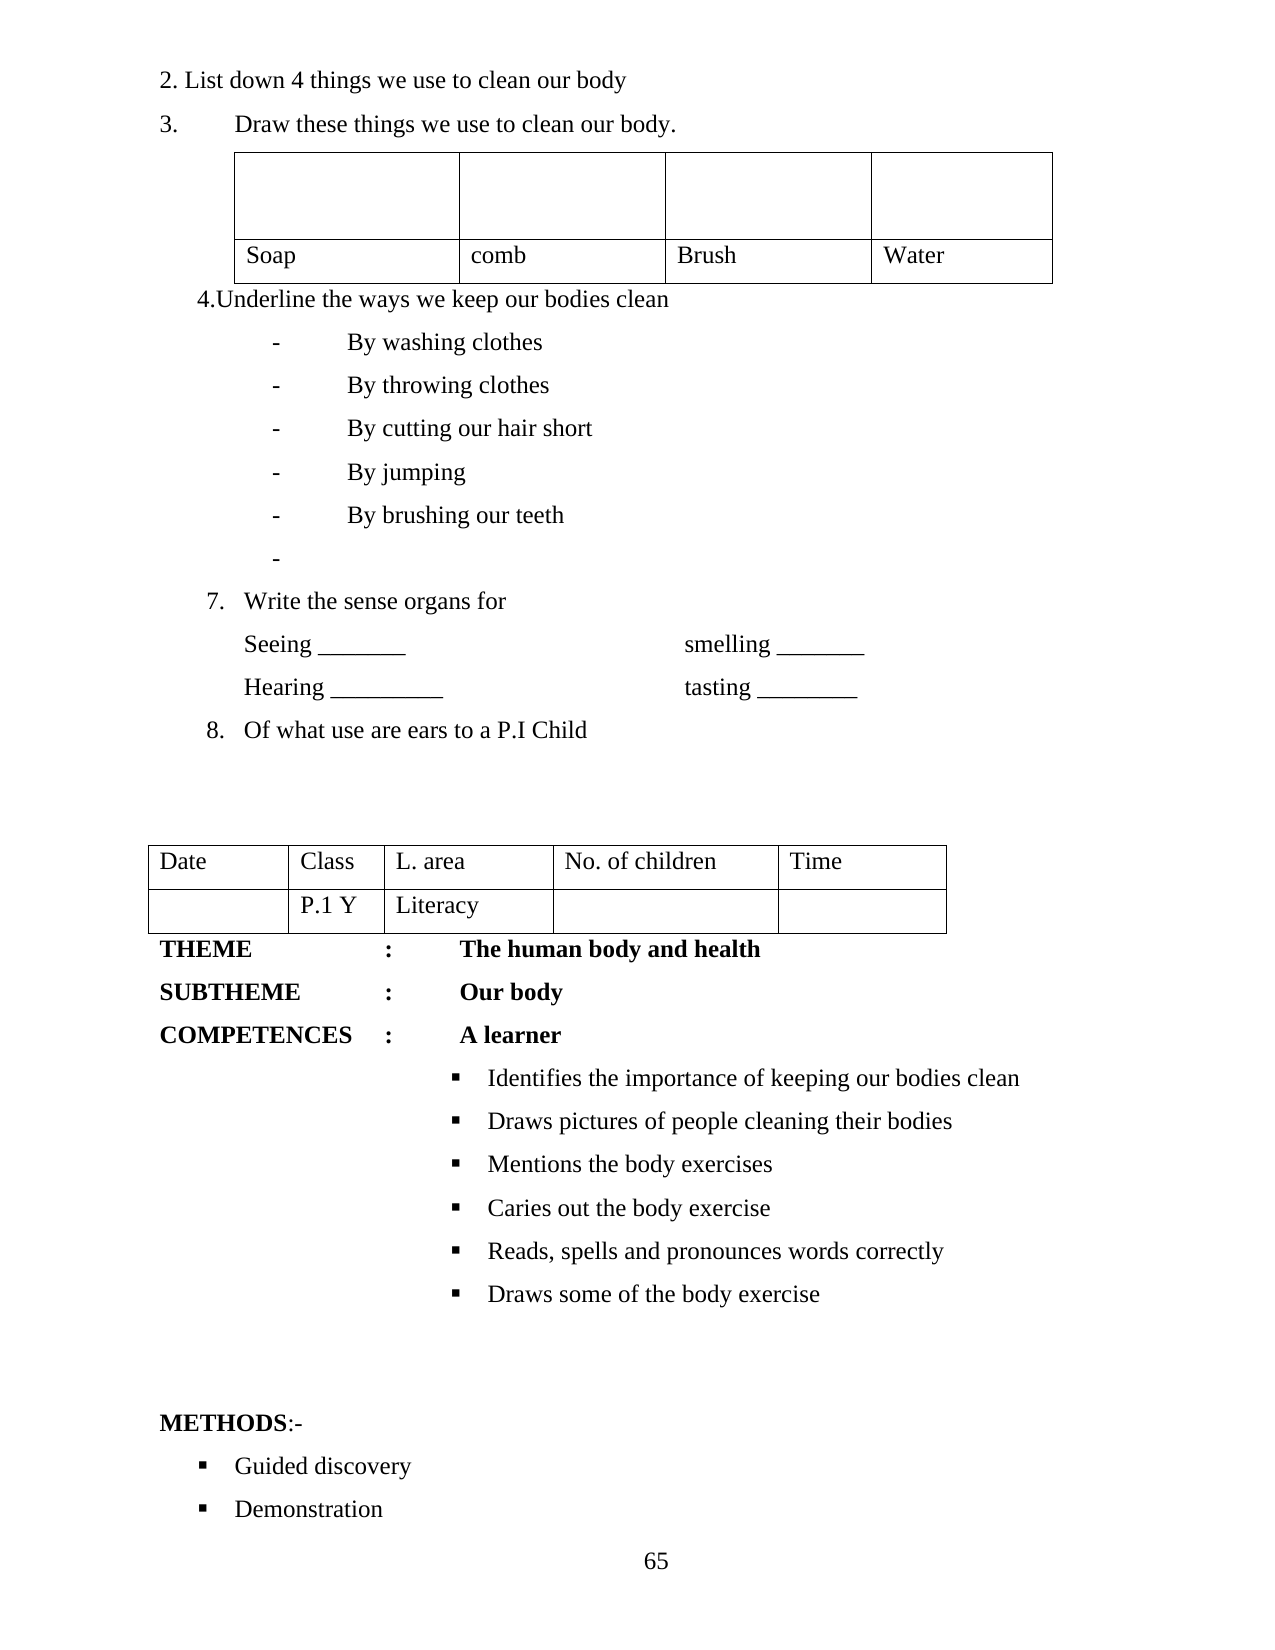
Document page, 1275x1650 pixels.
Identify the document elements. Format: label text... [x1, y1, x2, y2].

text THEME : The human body and health [159, 934, 1153, 963]
list Of what use are ears to a P.I Child [206, 715, 1153, 744]
list Reads, spells and pronounces words correctly [450, 1236, 1153, 1264]
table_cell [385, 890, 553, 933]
list Caries out the body exercise [450, 1193, 1153, 1221]
list Guided discovery [197, 1451, 1153, 1480]
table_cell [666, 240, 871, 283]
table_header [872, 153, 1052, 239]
text Hearing _________ tasting ________ [244, 672, 1153, 701]
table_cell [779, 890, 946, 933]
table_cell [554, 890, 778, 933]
list By brushing our teeth [272, 500, 1153, 528]
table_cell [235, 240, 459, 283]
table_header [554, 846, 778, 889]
list Draws some of the body exercise [450, 1279, 1153, 1308]
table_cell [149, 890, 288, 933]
text 3. Draw these things we use to clean our body. [159, 109, 1153, 137]
text 2. List down 4 things we use to clean our body [159, 66, 1153, 94]
text Seeing _______ smelling _______ [244, 629, 1153, 658]
text 4.Underline the ways we keep our bodies clean [197, 284, 1153, 313]
list Identifies the importance of keeping our bodies clean [450, 1063, 1153, 1092]
list By throwing clothes [272, 370, 1153, 399]
list By washing clothes [272, 327, 1153, 356]
text COMPETENCES : A learner [159, 1020, 1153, 1049]
text SUBTHEME : Our body [159, 977, 1153, 1006]
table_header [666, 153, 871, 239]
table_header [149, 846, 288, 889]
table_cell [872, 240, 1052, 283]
list By jumping [272, 457, 1153, 485]
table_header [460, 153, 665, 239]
list Demonstration [197, 1494, 1153, 1523]
list Draws pictures of people cleaning their bodies [450, 1106, 1153, 1135]
text METHODS:- [159, 1408, 1153, 1437]
list Write the sense organs for [206, 586, 1153, 615]
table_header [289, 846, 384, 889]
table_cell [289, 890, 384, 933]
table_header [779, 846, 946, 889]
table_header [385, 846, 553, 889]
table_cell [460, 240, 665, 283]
list By cutting our hair short [272, 413, 1153, 442]
list Mentions the body exercises [450, 1149, 1153, 1178]
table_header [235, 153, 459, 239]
